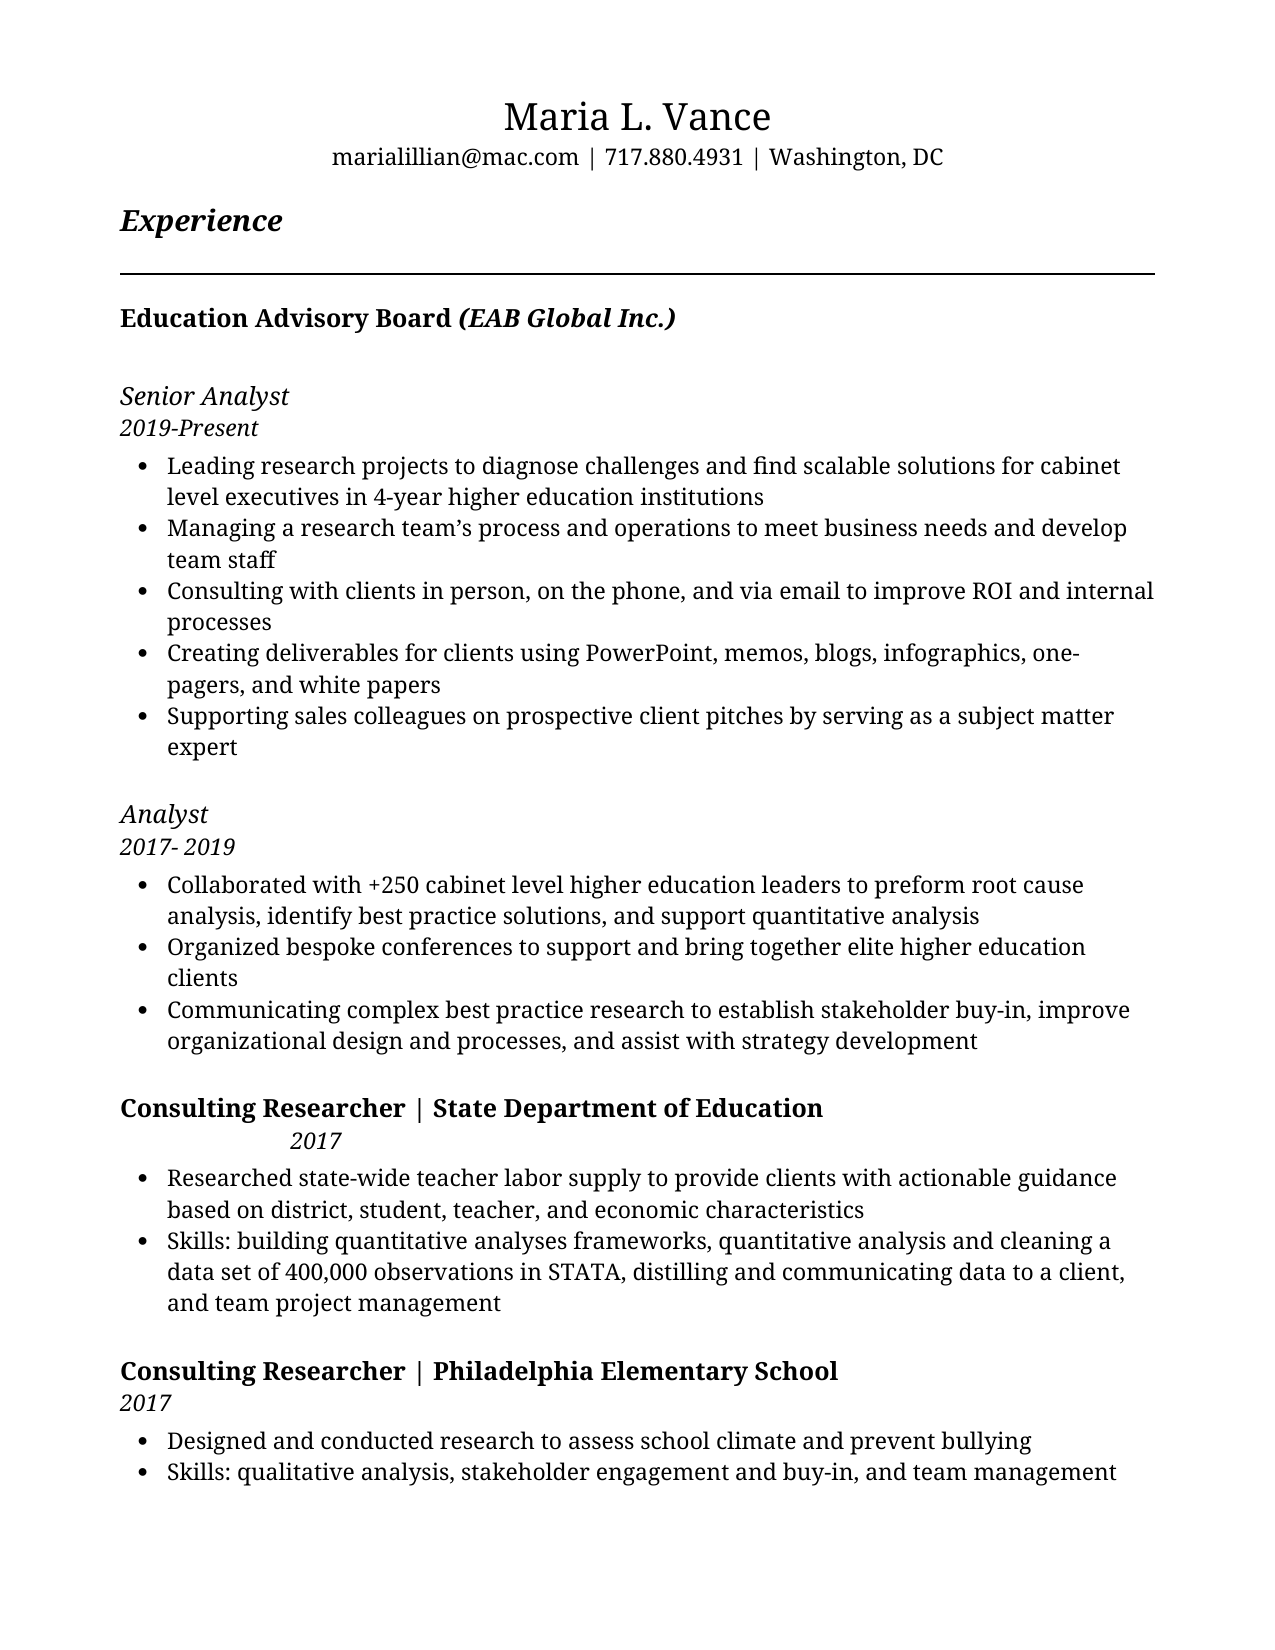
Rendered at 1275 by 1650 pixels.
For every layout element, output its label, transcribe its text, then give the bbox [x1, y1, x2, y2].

text Analyst 2017- 2019 [120, 769, 1155, 862]
list Skills: qualitative analysis, stakeholder engagement and buy-in, and team management [139, 1456, 1155, 1487]
list Designed and conducted research to assess school climate and prevent bullying [139, 1425, 1155, 1456]
text Maria L. Vance [120, 90, 1155, 141]
list Leading research projects to diagnose challenges and find scalable solutions for cabinet level executives in 4-year higher education institutions [139, 450, 1155, 512]
list Collaborated with +250 cabinet level higher education leaders to preform root cause analysis, identify best practice solutions, and support quantitative analysis [139, 869, 1155, 931]
text marialillian@mac.com | 717.880.4931 | Washington, DC [120, 141, 1155, 172]
list Organized bespoke conferences to support and bring together elite higher education clients [139, 931, 1155, 994]
text Education Advisory Board (EAB Global Inc.) [120, 301, 1155, 372]
list Skills: building quantitative analyses frameworks, quantitative analysis and cleaning a data set of 400,000 observations in STATA, distilling and communicating data to a client, and team project management [139, 1225, 1155, 1319]
list Consulting with clients in person, on the phone, and via email to improve ROI and internal processes [139, 575, 1155, 637]
text Experience [120, 201, 1155, 273]
list Creating deliverables for clients using PowerPoint, memos, blogs, infographics, one-pagers, and white papers [139, 637, 1155, 700]
text Consulting Researcher | Philadelphia Elementary School 2017 [120, 1325, 1155, 1419]
text Senior Analyst 2019-Present [120, 378, 1155, 444]
list Researched state-wide teacher labor supply to provide clients with actionable guidance based on district, student, teacher, and economic characteristics [139, 1162, 1155, 1225]
list Managing a research team’s process and operations to meet business needs and develop team staff [139, 512, 1155, 575]
list Supporting sales colleagues on prospective client pitches by serving as a subject matter expert [139, 700, 1155, 762]
list Communicating complex best practice research to establish stakeholder buy-in, improve organizational design and processes, and assist with strategy development [139, 994, 1155, 1056]
text Consulting Researcher | State Department of Education 2017 [120, 1062, 1155, 1156]
